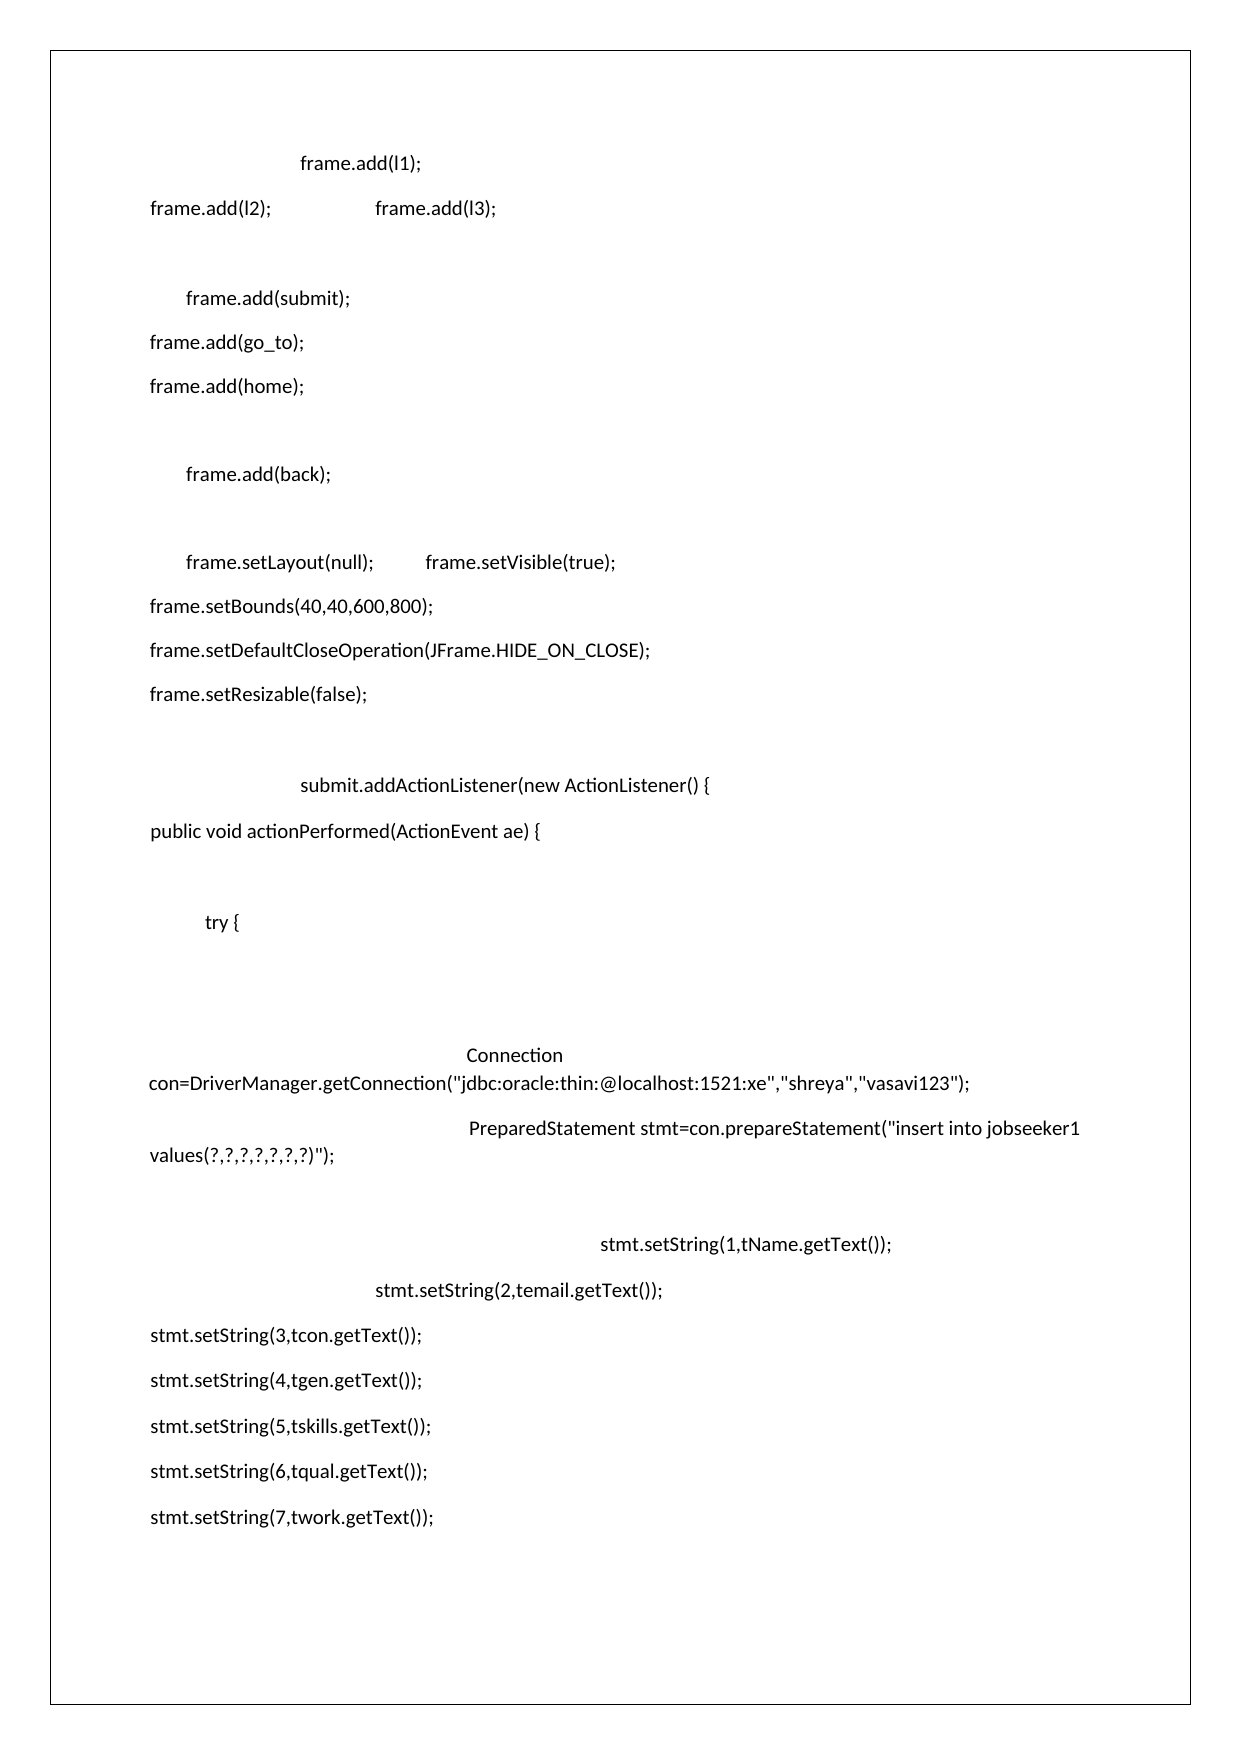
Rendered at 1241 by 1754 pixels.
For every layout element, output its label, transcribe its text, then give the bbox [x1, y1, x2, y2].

text stmt.setString(1,tName.getText()); stmt.setString(2,temail.getText()); stmt.setString(3,tcon.getText()); stmt.setString(4,tgen.getText()); stmt.setString(5,tskills.getText()); stmt.setString(6,tqual.getText()); stmt.setString(7,twork.getText()); [148, 1231, 1093, 1529]
text frame.add(submit); frame.add(go_to); frame.add(home); [148, 285, 499, 398]
text try { [148, 909, 1102, 934]
text submit.addActionListener(new ActionListener() { public void actionPerformed(ActionEvent ae) { [148, 772, 761, 843]
text PreparedStatement stmt=con.prepareStatement("insert into jobseeker1 values(?,?,?,?,?,?,?)"); [148, 1115, 1093, 1167]
text con=DriverManager.getConnection("jdbc:oracle:thin:@localhost:1521:xe","shreya","vasavi123"); [148, 1070, 1093, 1096]
text frame.setLayout(null); frame.setVisible(true); frame.setBounds(40,40,600,800); frame.setDefaultCloseOperation(JFrame.HIDE_ON_CLOSE); frame.setResizable(false); [148, 549, 683, 707]
text frame.add(back); [148, 461, 1093, 486]
text Connection [148, 1043, 1102, 1068]
text frame.add(l1); frame.add(l2); frame.add(l3); [148, 150, 545, 221]
